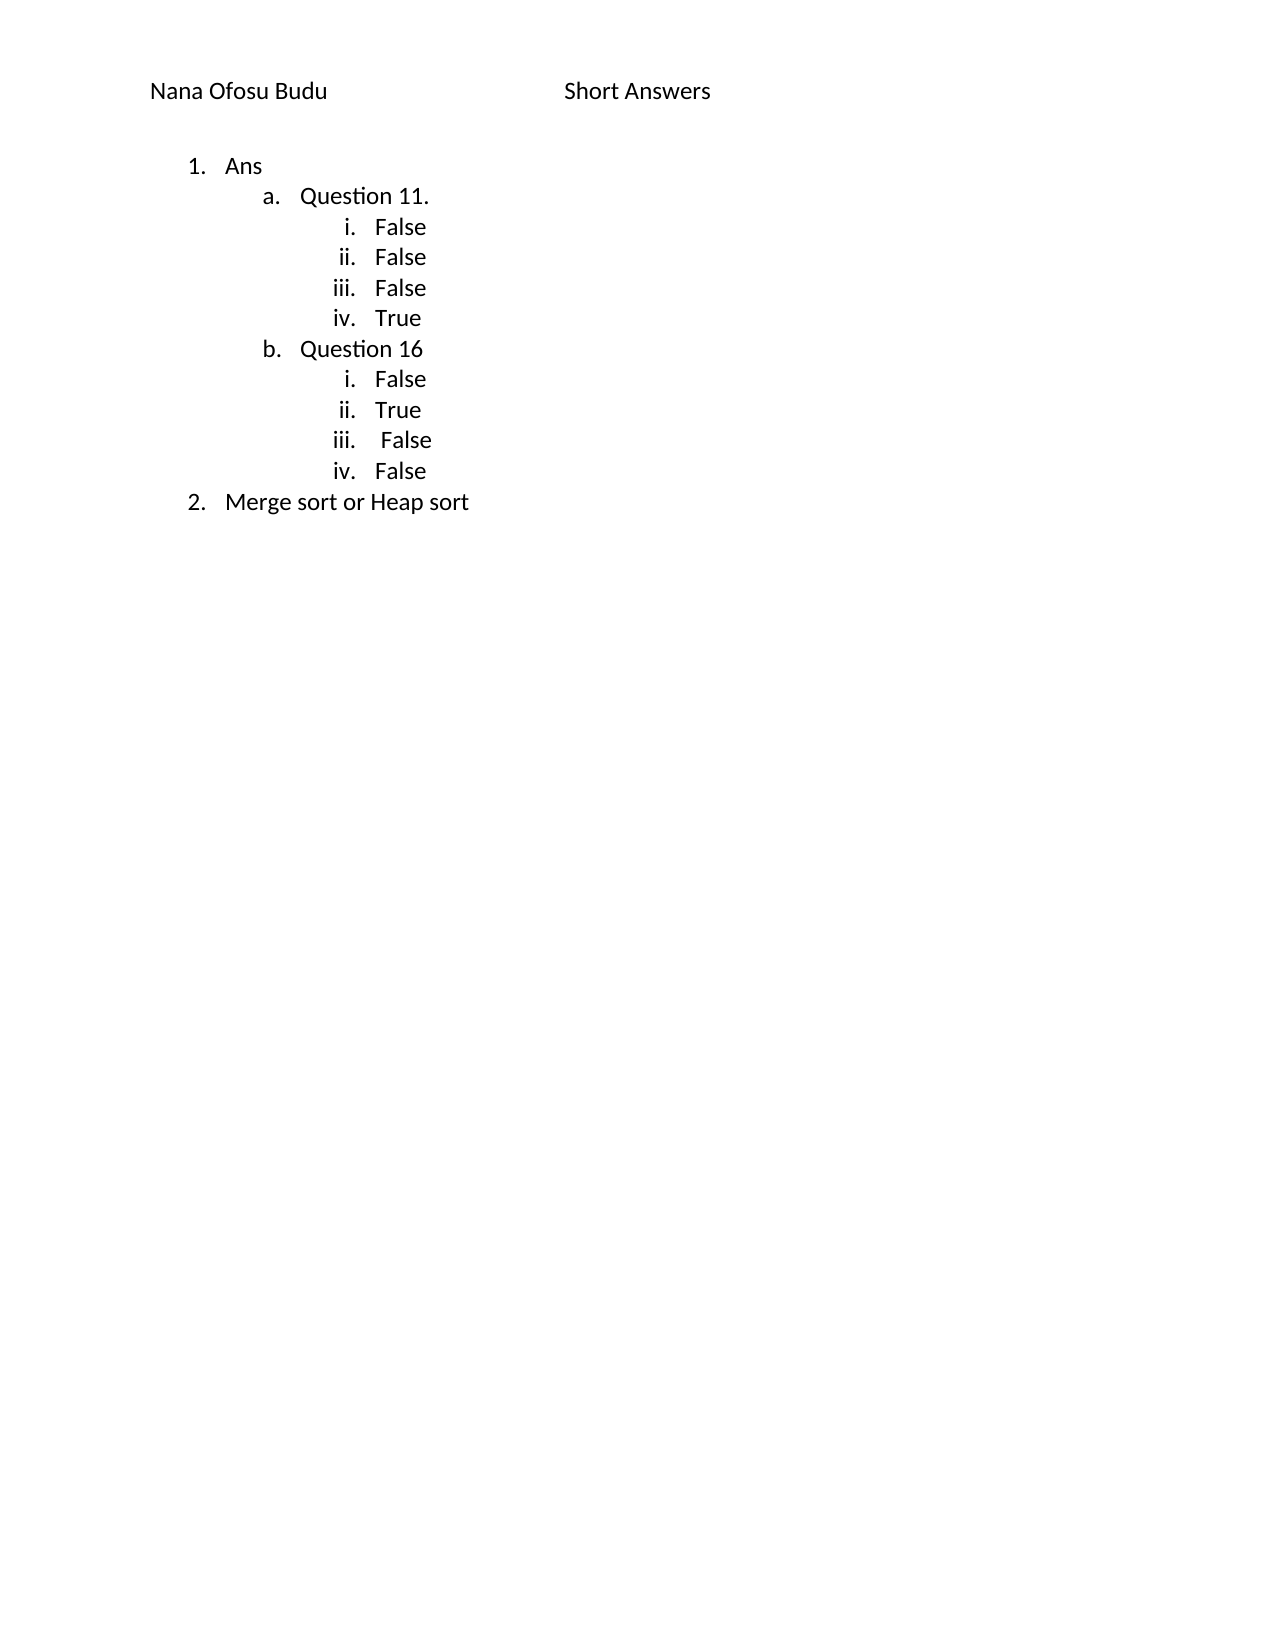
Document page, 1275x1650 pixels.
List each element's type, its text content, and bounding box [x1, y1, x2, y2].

list False [356, 242, 1125, 272]
list Merge sort or Heap sort [187, 486, 1125, 516]
list False [356, 425, 1125, 455]
list Question 11. [262, 181, 1125, 211]
list False [356, 455, 1125, 486]
list False [356, 211, 1125, 242]
list Ans [187, 150, 1125, 181]
list True [356, 303, 1125, 333]
list False [356, 272, 1125, 303]
list True [356, 394, 1125, 425]
list False [356, 364, 1125, 394]
list Question 16 [262, 333, 1125, 364]
